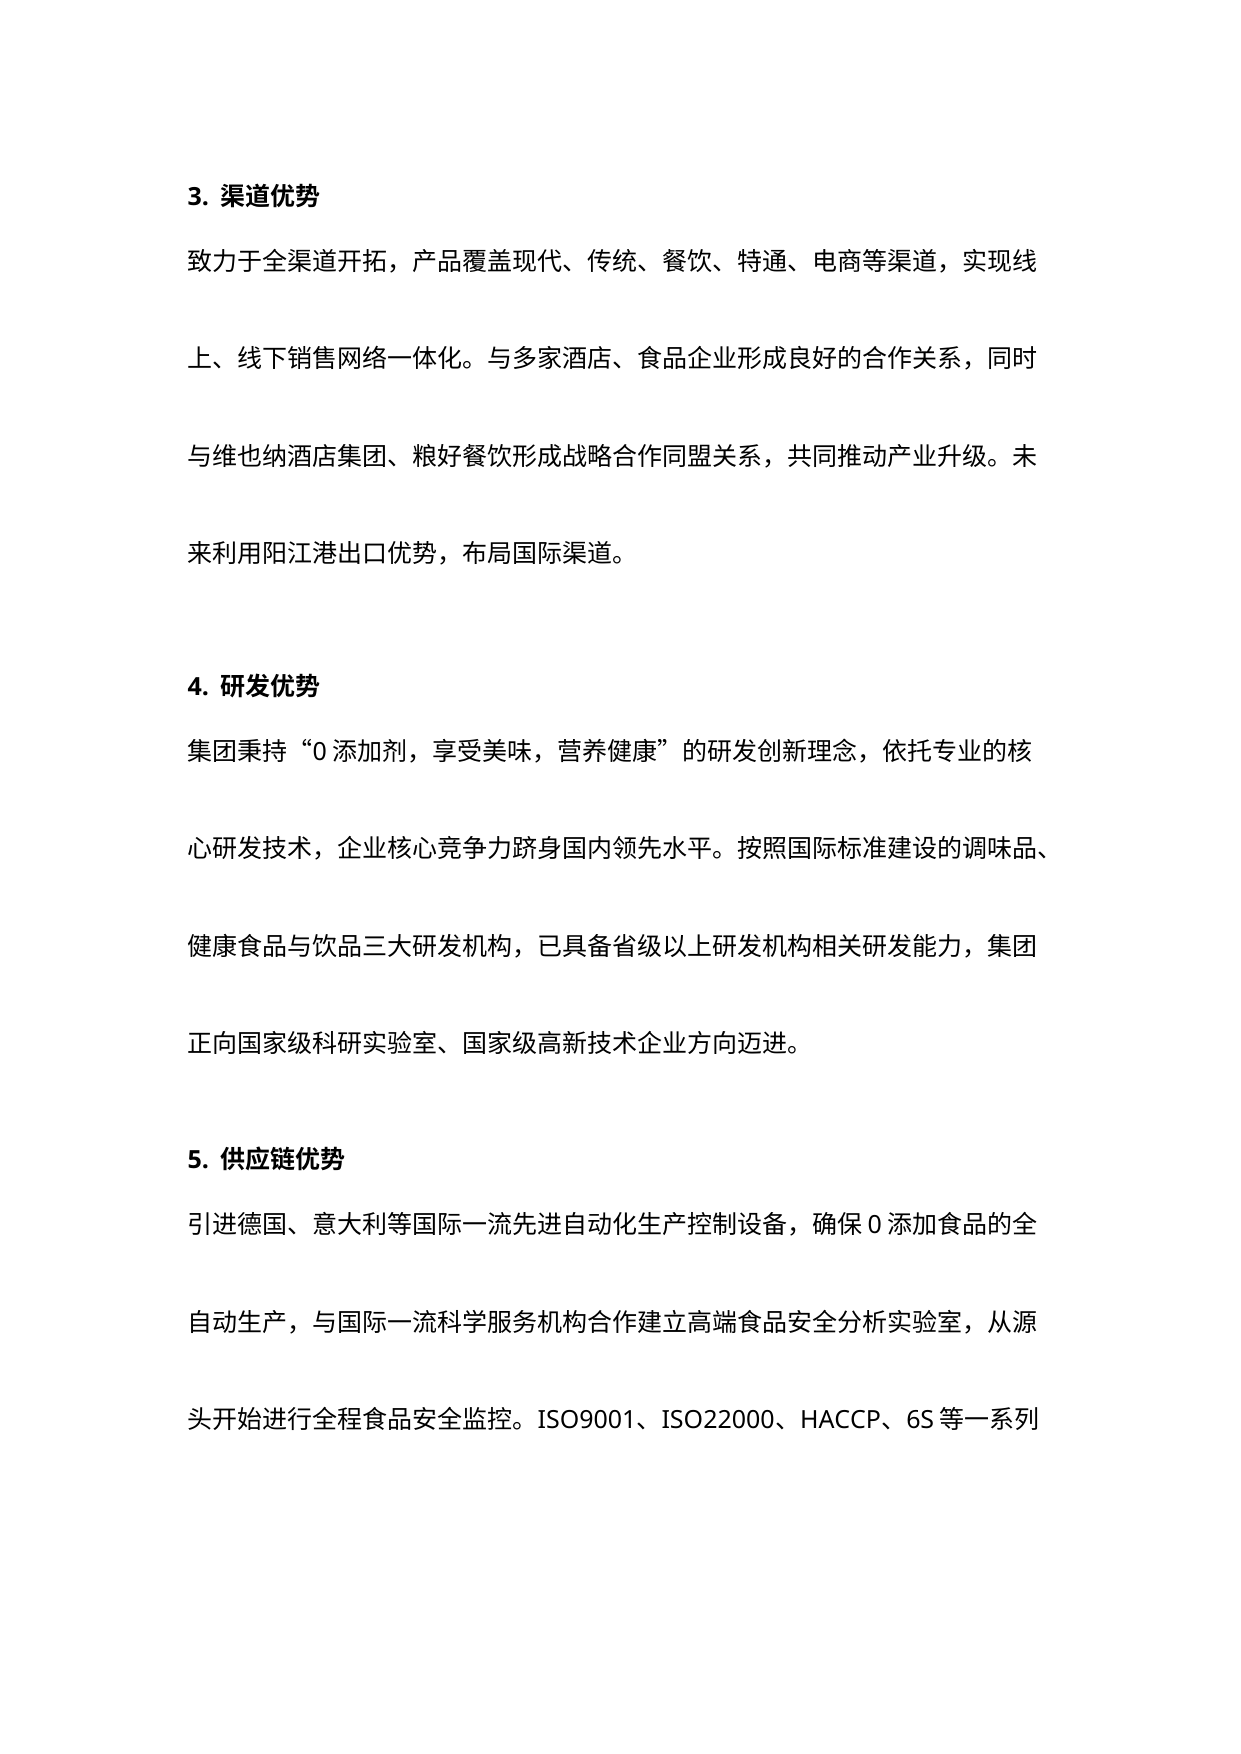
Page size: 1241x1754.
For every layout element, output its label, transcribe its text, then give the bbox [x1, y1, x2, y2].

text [187, 1190, 1053, 1450]
list 渠道优势 [187, 162, 1053, 227]
list 研发优势 [187, 652, 1053, 717]
text 集团秉持“0添加剂，享受美味，营养健康”的研发创新理念，依托专业的核心研发技术，企业核心竞争力跻身国内领先水平。按照国际标准建设的调味品、健康食品与饮品三大研发机构，已具备省级以上研发机构相关研发能力，集团正向国家级科研实验室、国家级高新技术企业方向迈进。 [187, 717, 1053, 1074]
text 致力于全渠道开拓，产品覆盖现代、传统、餐饮、特通、电商等渠道，实现线上、线下销售网络一体化。与多家酒店、食品企业形成良好的合作关系，同时与维也纳酒店集团、粮好餐饮形成战略合作同盟关系，共同推动产业升级。未来利用阳江港出口优势，布局国际渠道。 [187, 227, 1053, 584]
list 供应链优势 [187, 1125, 1053, 1190]
